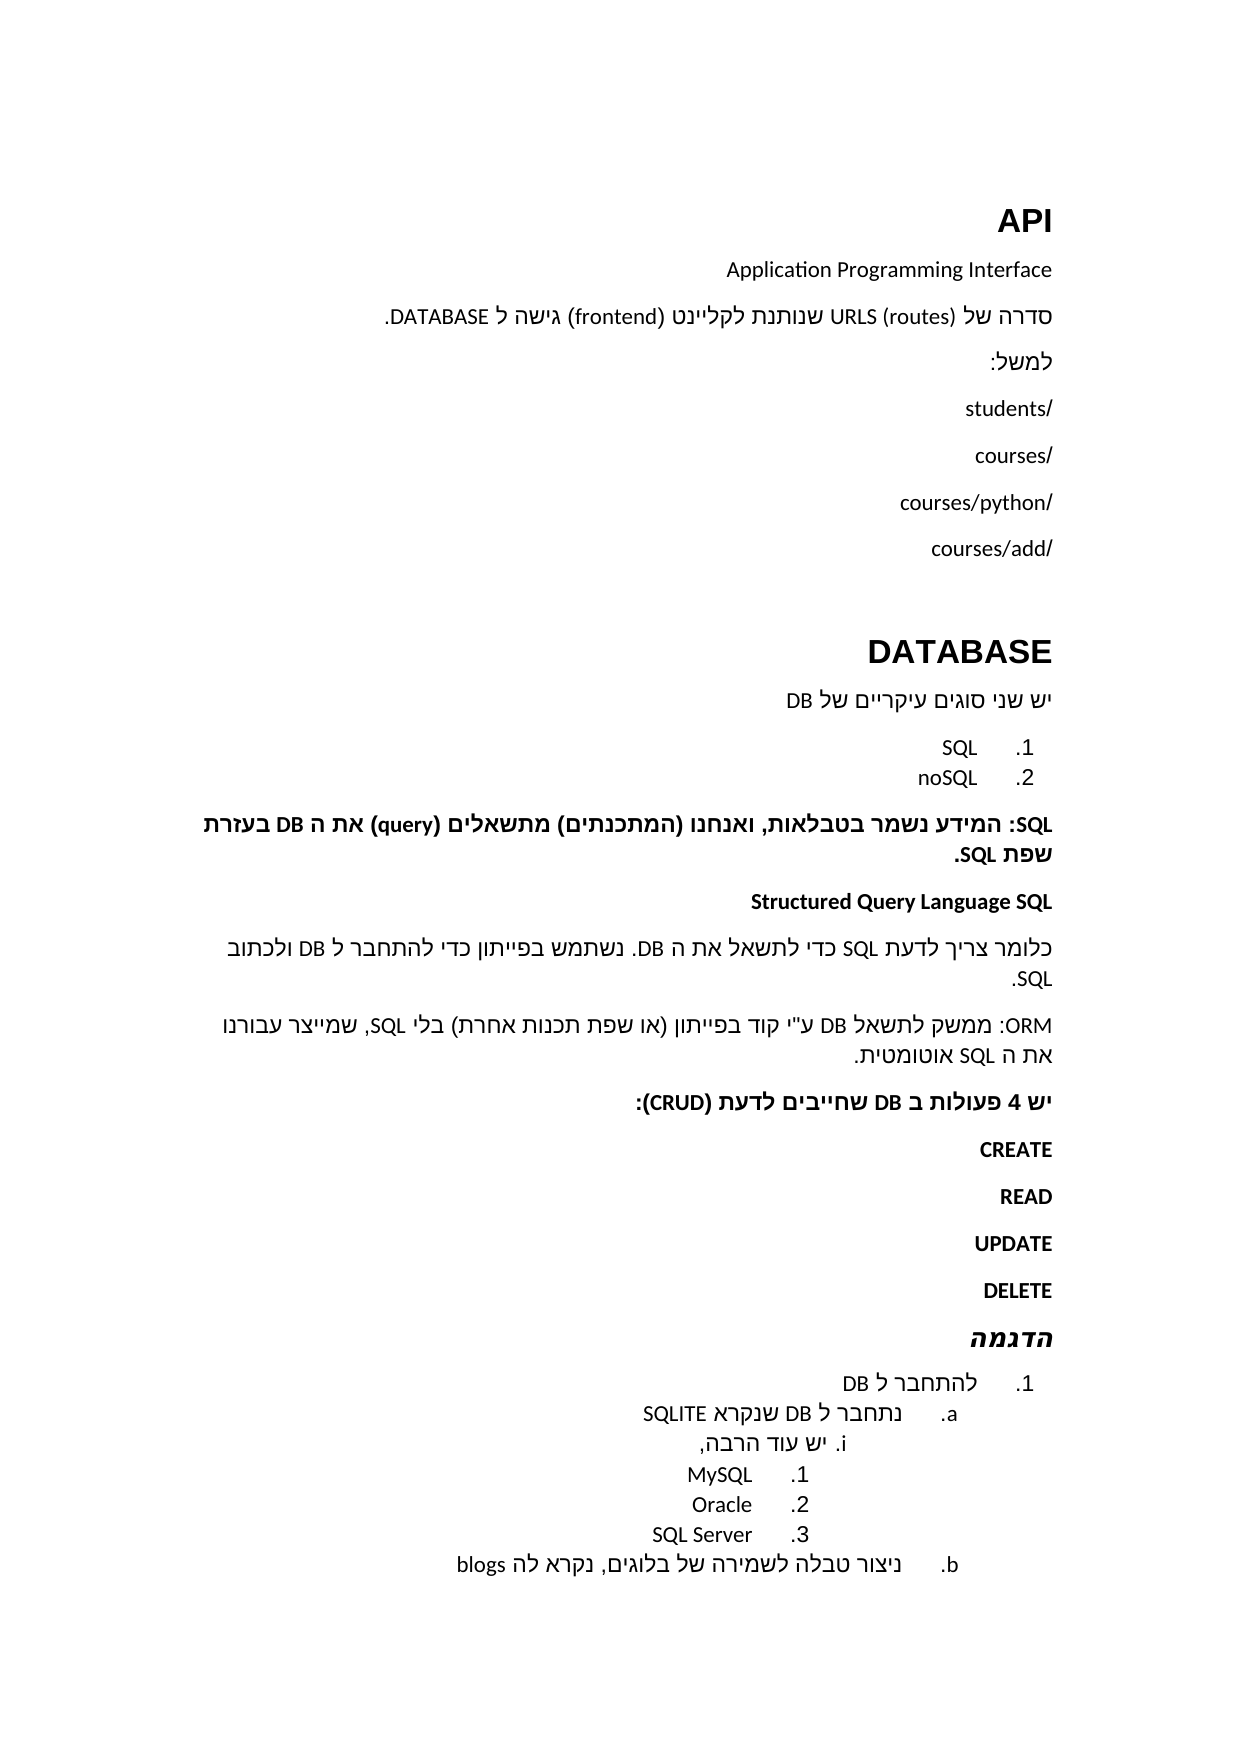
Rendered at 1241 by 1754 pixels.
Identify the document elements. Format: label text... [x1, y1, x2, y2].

subtitle DATABASE [187, 632, 1053, 671]
list Oracle [187, 1490, 790, 1518]
text /courses/add [187, 534, 1053, 562]
text CREATE [187, 1135, 1053, 1163]
text READ [187, 1182, 1053, 1210]
list ניצור טבלה לשמירה של בלוגים, נקרא לה blogs [187, 1550, 940, 1578]
text ORM: ממשק לתשאל DB ע"י קוד בפייתון (או שפת תכנות אחרת) בלי SQL, שמייצר עבורנו את ה SQL אוטומטית. [187, 1011, 1053, 1069]
subtitle API [187, 201, 1053, 239]
text SQL: המידע נשמר בטבלאות, ואנחנו (המתכנתים) מתשאלים (query) את ה DB בעזרת שפת SQL. [187, 810, 1053, 868]
text כלומר צריך לדעת SQL כדי לתשאל את ה DB. נשתמש בפייתון כדי להתחבר ל DB ולכתוב SQL. [187, 934, 1053, 992]
text סדרה של URLS (routes) שנותנת לקליינט (frontend) גישה ל DATABASE. [187, 302, 1053, 330]
text יש 4 פעולות ב DB שחייבים לדעת (CRUD): [187, 1088, 1053, 1116]
text /students [187, 394, 1053, 422]
list MySQL [187, 1460, 790, 1488]
list noSQL [187, 763, 1015, 791]
text יש שני סוגים עיקריים של DB [187, 686, 1053, 714]
list נתחבר ל DB שנקרא SQLITE [187, 1399, 940, 1427]
list SQL [187, 733, 1015, 761]
text /courses/python [187, 488, 1053, 516]
list יש עוד הרבה, [187, 1429, 846, 1458]
text למשל: [187, 349, 1053, 375]
text UPDATE [187, 1229, 1053, 1257]
text DELETE [187, 1276, 1053, 1304]
subtitle הדגמה [187, 1323, 1053, 1354]
text /courses [187, 441, 1053, 469]
text Structured Query Language SQL [187, 887, 1053, 915]
text Application Programming Interface [187, 255, 1053, 283]
list להתחבר ל DB [187, 1369, 1015, 1397]
list SQL Server [187, 1520, 790, 1548]
